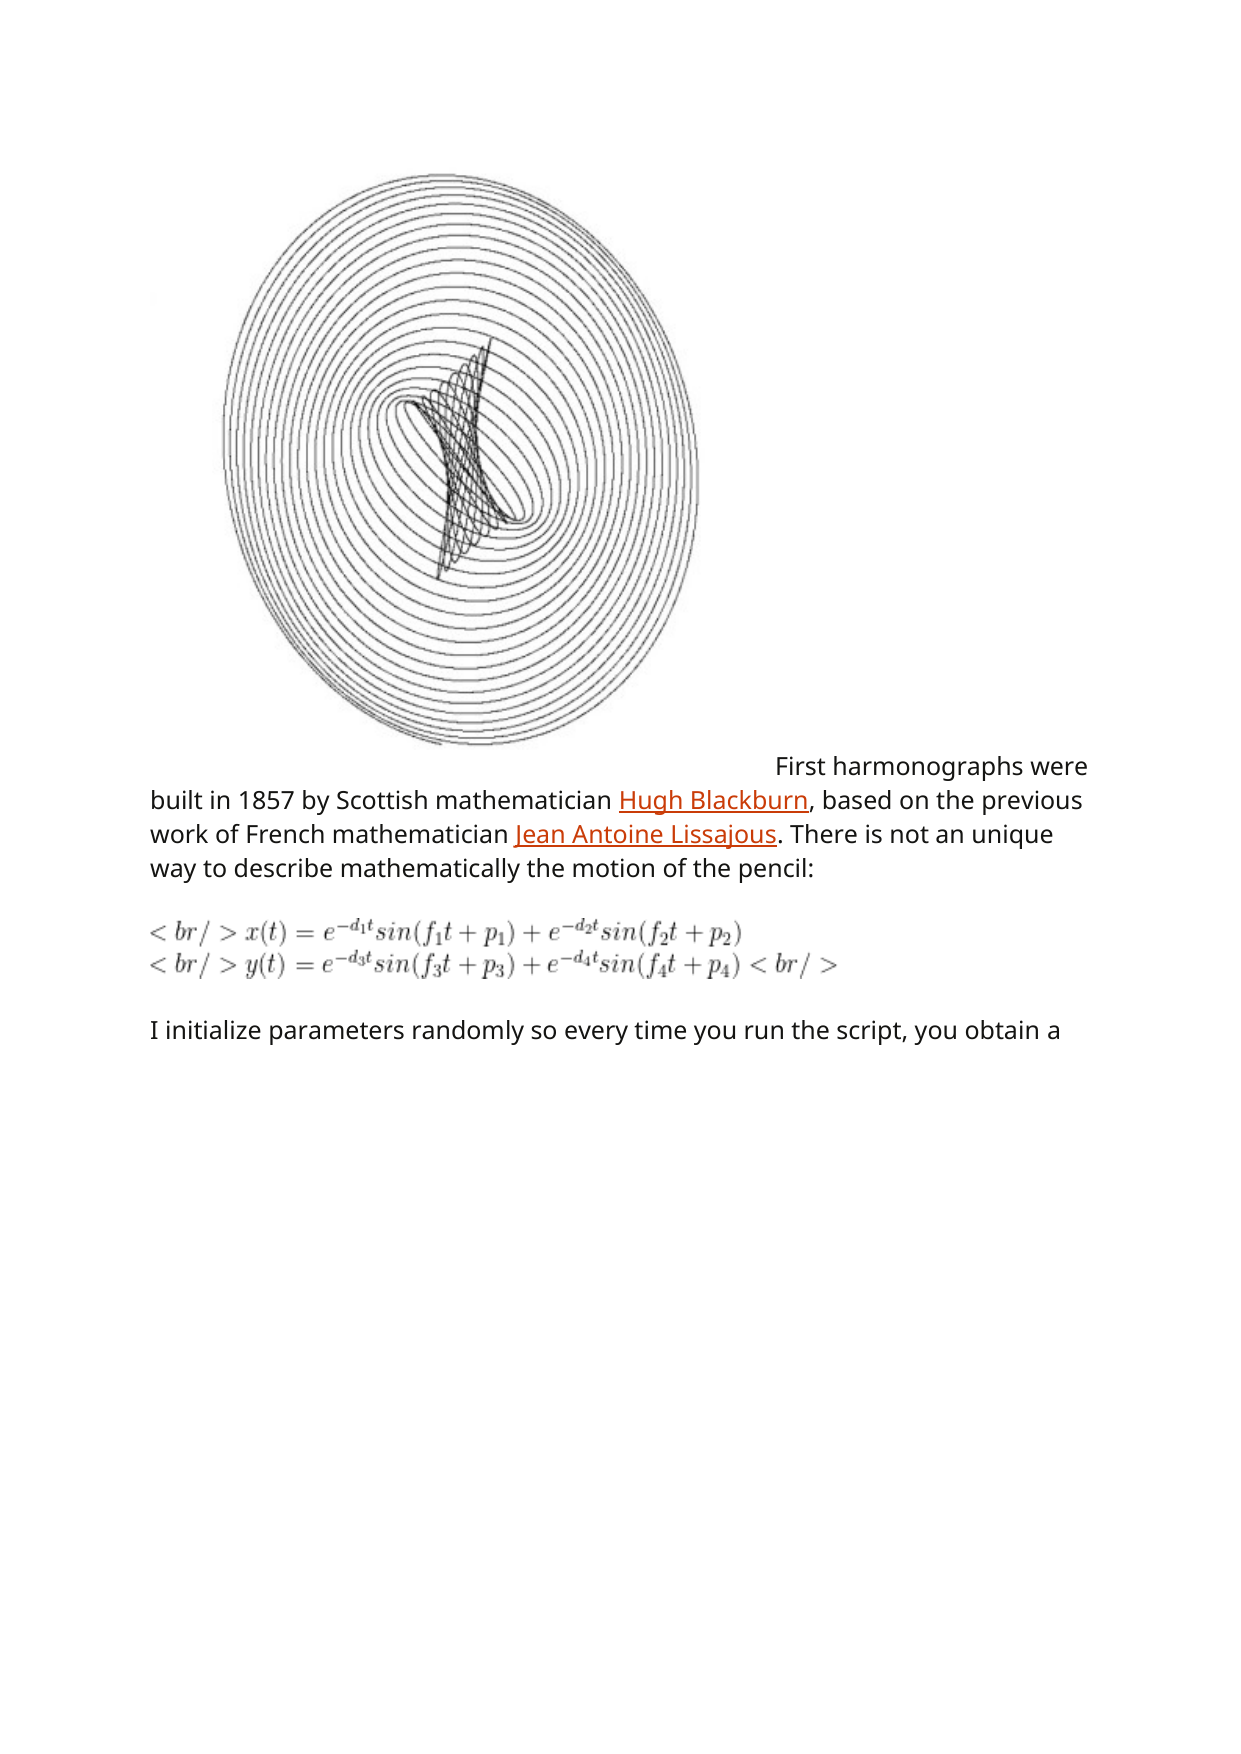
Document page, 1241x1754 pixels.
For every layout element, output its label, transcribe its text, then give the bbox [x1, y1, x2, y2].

picture [150, 918, 838, 979]
picture [150, 150, 775, 775]
